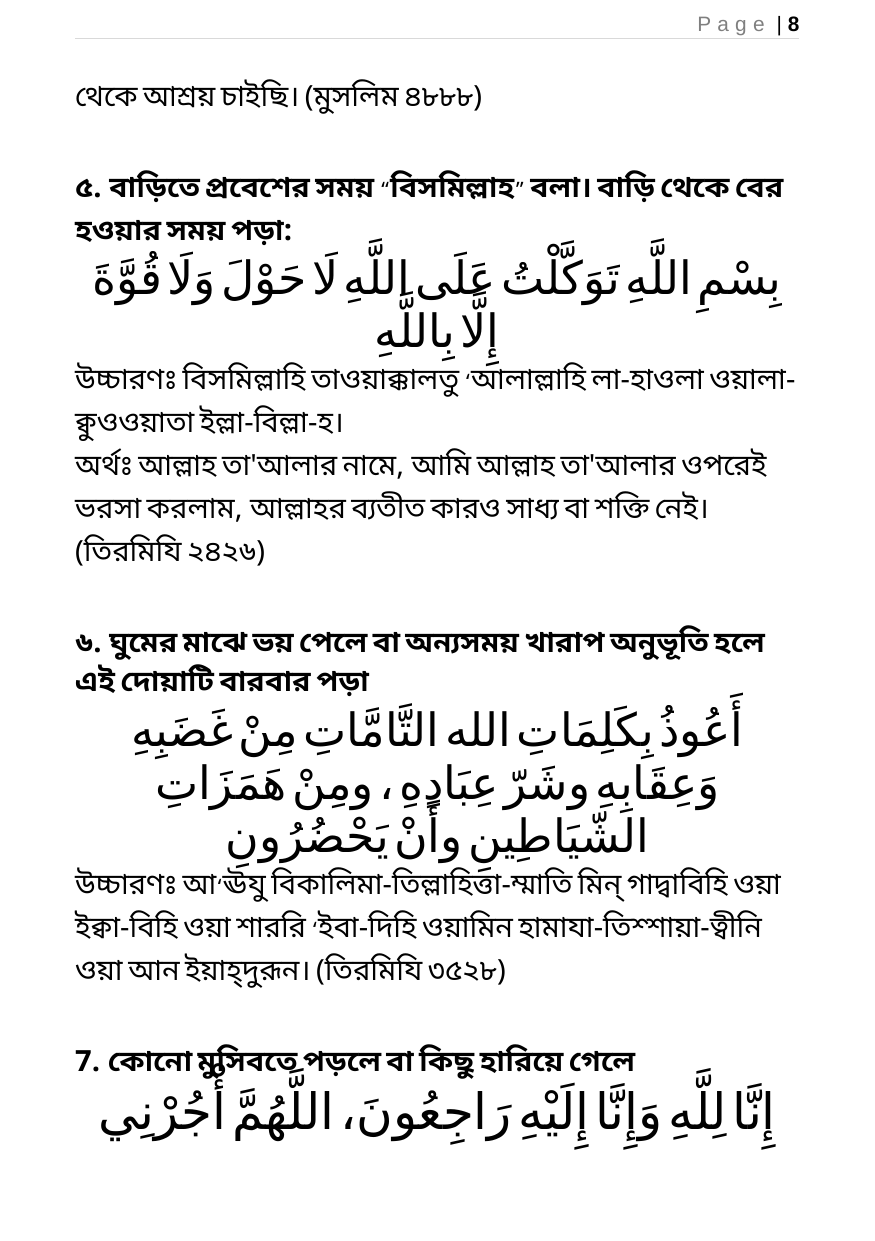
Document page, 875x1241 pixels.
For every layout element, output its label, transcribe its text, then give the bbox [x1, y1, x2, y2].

text بِسْمِ اللَّهِ تَوَكَّلْتُ عَلَى اللَّهِ لَا حَوْلَ وَلَا قُوَّةَ إِلَّا بِاللَّهِ [75, 252, 799, 359]
text উচ্চারণঃ আ‘ঊযু বিকালিমা-তিল্লাহিত্তা-ম্মাতি মিন্ গাদ্বাবিহি ওয়া ইক্বা-বিহি ওয়া শাররি ‘ইবা-দিহি ওয়ামিন হামাযা-তিশ্শায়া-ত্বীনি ওয়া আন ইয়াহ্দুরূন। (তিরমিযি ৩৫২৮) [75, 863, 799, 992]
text أَعُوذُ بِكَلِمَاتِ الله التَّامَّاتِ مِنْ غَضَبِهِ وَعِقَابِهِ وشَرّ عِبَادِهِ ، ومِنْ هَمَزَاتِ الشّيَاطِينِ وأَنْ يَحْضُرُونِ [75, 703, 799, 863]
text অর্থঃ আমি আল্লাহর পরিপূর্ণ কালামের দ্বারা যাবতীয় সৃষ্টির অনিষ্ট থেকে আশ্রয় চাইছি। (মুসলিম ৪৮৮৮) [75, 75, 799, 118]
text অর্থঃ আল্লাহ তা'আলার নামে, আমি আল্লাহ তা'আলার ওপরেই ভরসা করলাম, আল্লাহর ব্যতীত কারও সাধ্য বা শক্তি নেই। (তিরমিযি ২৪২৬) [75, 445, 799, 574]
text ৬. ঘুমের মাঝে ভয় পেলে বা অন্যসময় খারাপ অনুভূতি হলে এই দোয়াটি বারবার পড়া [75, 622, 799, 703]
text ৫. বাড়িতে প্রবেশের সময় “বিসমিল্লাহ” বলা। বাড়ি থেকে বের হওয়ার সময় পড়া: [75, 166, 799, 252]
text 7. কোনো মুসিবতে পড়লে বা কিছু হারিয়ে গেলে [75, 1040, 799, 1083]
text إِنَّا لِلَّهِ وَإِنَّا إِلَيْهِ رَاجِعُونَ، اللَّهُمَّ أْجُرْنِي فِي مُصِيبَتِي، وَأَخْلِفْ لِي خَيْرًا مِنْهَا [75, 1083, 799, 1142]
text উচ্চারণঃ বিসমিল্লাহি তাওয়াক্কালতু ‘আলাল্লাহি লা-হাওলা ওয়ালা-ক্বুওওয়াতা ইল্লা-বিল্লা-হ। [75, 359, 799, 445]
